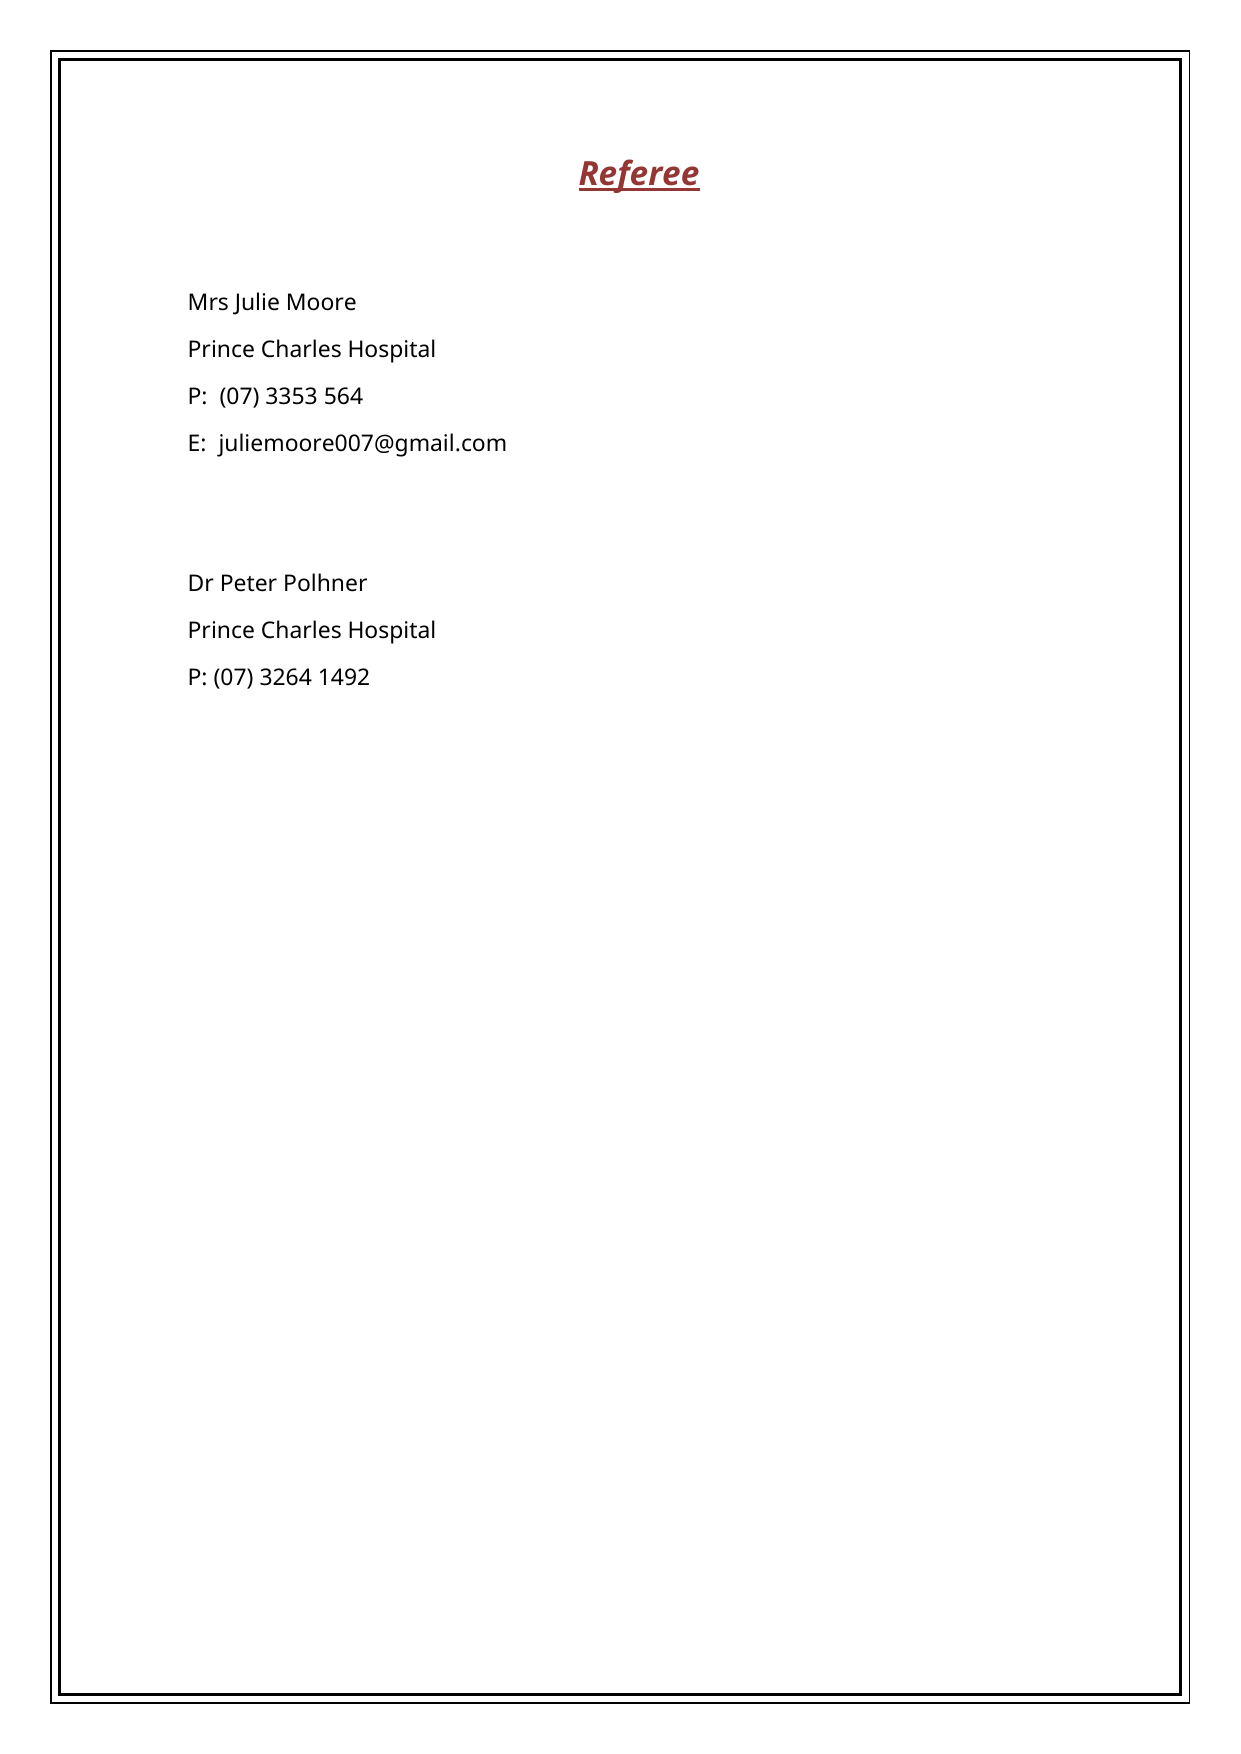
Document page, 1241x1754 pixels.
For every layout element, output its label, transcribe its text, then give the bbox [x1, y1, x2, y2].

list Mrs Julie Moore [187, 286, 583, 317]
list P: (07) 3353 564 [187, 379, 583, 411]
list E: juliemoore007@gmail.com [187, 426, 583, 458]
list Prince Charles Hospital [187, 333, 583, 364]
list Prince Charles Hospital [187, 614, 583, 645]
list P: (07) 3264 1492 [187, 661, 583, 692]
list Dr Peter Polhner [187, 567, 583, 598]
list Referee [187, 150, 1090, 195]
